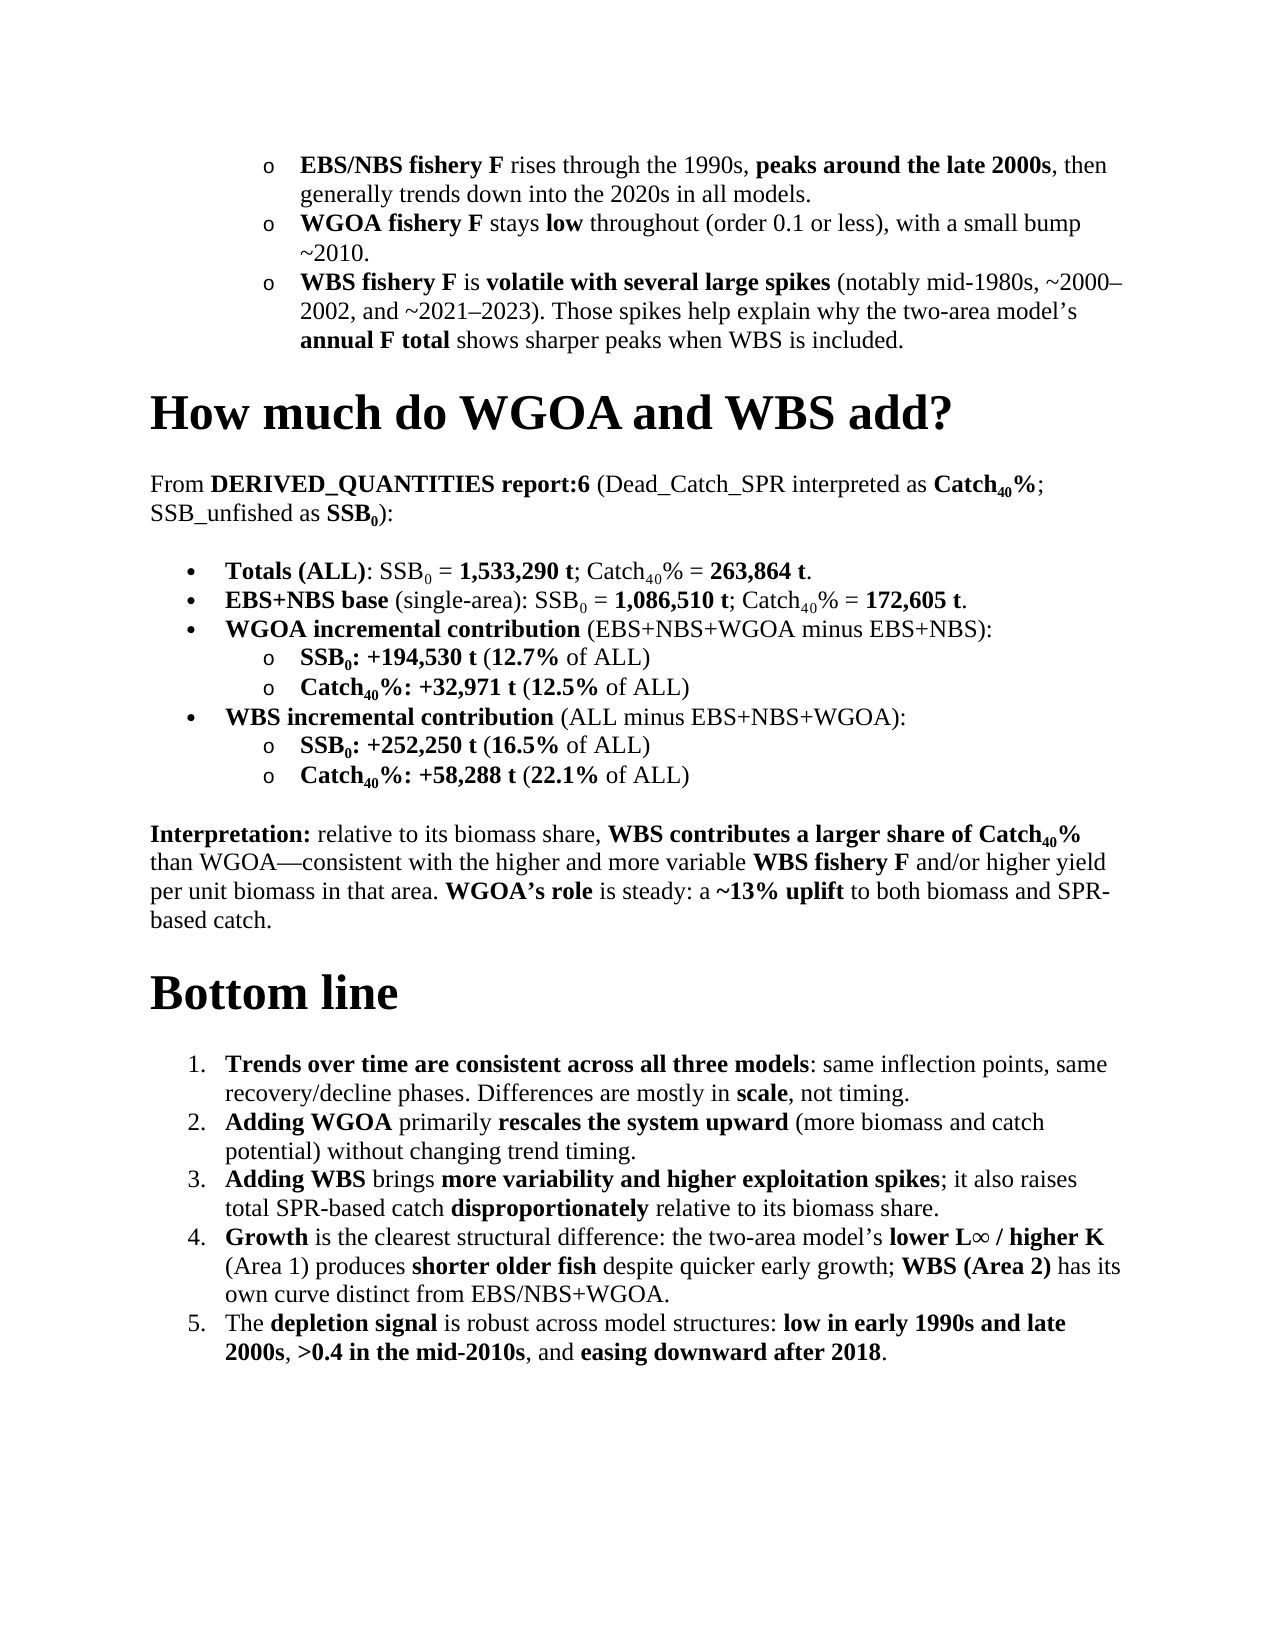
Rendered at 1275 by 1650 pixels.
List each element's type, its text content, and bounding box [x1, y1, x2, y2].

list Catch₄₀%: +58,288 t (22.1% of ALL) [262, 760, 1125, 789]
list SSB₀: +194,530 t (12.7% of ALL) [262, 642, 1125, 672]
text How much do WGOA and WBS add? [150, 383, 1125, 440]
list Growth is the clearest structural difference: the two-area model’s lower L∞ / higher K (Area 1) produces shorter older fish despite quicker early growth; WBS (Area 2) has its own curve distinct from EBS/NBS+WGOA. [187, 1222, 1125, 1308]
list Trends over time are consistent across all three models: same inflection points, same recovery/decline phases. Differences are mostly in scale, not timing. [187, 1049, 1125, 1107]
list Catch₄₀%: +32,971 t (12.5% of ALL) [262, 672, 1125, 702]
text From DERIVED_QUANTITIES report:6 (Dead_Catch_SPR interpreted as Catch₄₀%; SSB_unfished as SSB₀): [150, 469, 1125, 527]
list EBS+NBS base (single-area): SSB₀ = 1,086,510 t; Catch₄₀% = 172,605 t. [187, 585, 1125, 614]
list Totals (ALL): SSB₀ = 1,533,290 t; Catch₄₀% = 263,864 t. [187, 556, 1125, 585]
list WGOA incremental contribution (EBS+NBS+WGOA minus EBS+NBS): [187, 614, 1125, 642]
text Interpretation: relative to its biomass share, WBS contributes a larger share of Catch₄₀% than WGOA—consistent with the higher and more variable WBS fishery F and/or higher yield per unit biomass in that area. WGOA’s role is steady: a ~13% uplift to both biomass and SPR-based catch. [150, 819, 1125, 934]
list SSB₀: +252,250 t (16.5% of ALL) [262, 730, 1125, 760]
list WBS incremental contribution (ALL minus EBS+NBS+WGOA): [187, 702, 1125, 730]
text Bottom line [150, 963, 1125, 1020]
list EBS/NBS fishery F rises through the 1990s, peaks around the late 2000s, then generally trends down into the 2020s in all models. [262, 150, 1125, 208]
list WGOA fishery F stays low throughout (order 0.1 or less), with a small bump ~2010. [262, 208, 1125, 267]
list WBS fishery F is volatile with several large spikes (notably mid-1980s, ~2000–2002, and ~2021–2023). Those spikes help explain why the two-area model’s annual F total shows sharper peaks when WBS is included. [262, 267, 1125, 354]
list Adding WGOA primarily rescales the system upward (more biomass and catch potential) without changing trend timing. [187, 1107, 1125, 1164]
list Adding WBS brings more variability and higher exploitation spikes; it also raises total SPR-based catch disproportionately relative to its biomass share. [187, 1164, 1125, 1222]
list The depletion signal is robust across model structures: low in early 1990s and late 2000s, >0.4 in the mid-2010s, and easing downward after 2018. [187, 1308, 1125, 1366]
